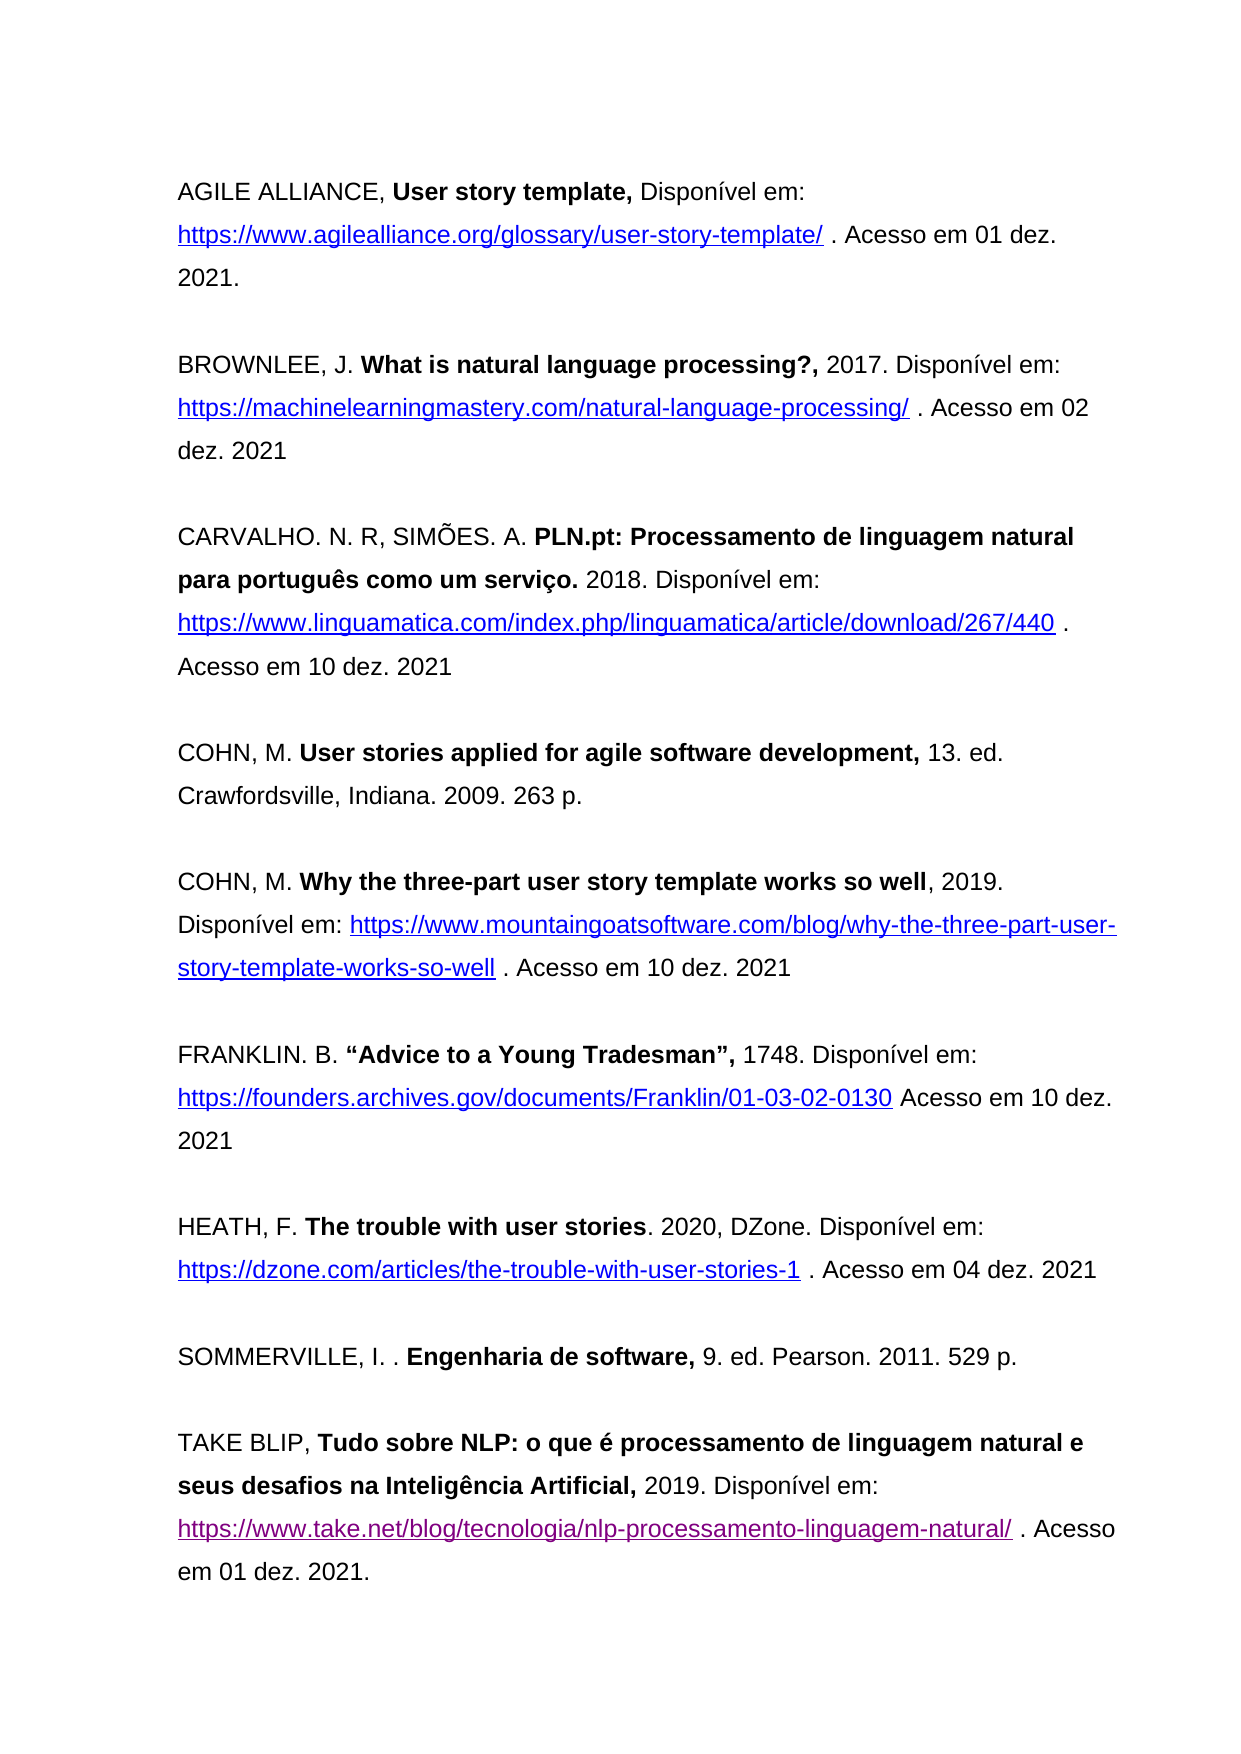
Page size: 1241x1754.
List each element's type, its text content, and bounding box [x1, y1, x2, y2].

text COHN, M. Why the three-part user story template works so well, 2019. Disponível em: https://www.mountaingoatsoftware.com/blog/why-the-three-part-user-story-template-works-so-well . Acesso em 10 dez. 2021 [177, 867, 1122, 982]
text BROWNLEE, J. What is natural language processing?, 2017. Disponível em: https://machinelearningmastery.com/natural-language-processing/ . Acesso em 02 dez. 2021 [177, 350, 1122, 465]
text HEATH, F. The trouble with user stories. 2020, DZone. Disponível em: https://dzone.com/articles/the-trouble-with-user-stories-1 . Acesso em 04 dez. 2021 [177, 1212, 1122, 1284]
text AGILE ALLIANCE, User story template, Disponível em: https://www.agilealliance.org/glossary/user-story-template/ . Acesso em 01 dez. 2021. [177, 177, 1122, 292]
text CARVALHO. N. R, SIMÕES. A. PLN.pt: Processamento de linguagem natural para português como um serviço. 2018. Disponível em: https://www.linguamatica.com/index.php/linguamatica/article/download/267/440 . Acesso em 10 dez. 2021 [177, 522, 1122, 680]
text SOMMERVILLE, I. . Engenharia de software, 9. ed. Pearson. 2011. 529 p. [177, 1342, 1122, 1370]
text FRANKLIN. B. “Advice to a Young Tradesman”, 1748. Disponível em: https://founders.archives.gov/documents/Franklin/01-03-02-0130 Acesso em 10 dez. 2021 [177, 1040, 1122, 1155]
text COHN, M. User stories applied for agile software development, 13. ed. Crawfordsville, Indiana. 2009. 263 p. [177, 738, 1122, 810]
text TAKE BLIP, Tudo sobre NLP: o que é processamento de linguagem natural e seus desafios na Inteligência Artificial, 2019. Disponível em: https://www.take.net/blog/tecnologia/nlp-processamento-linguagem-natural/ . Acesso em 01 dez. 2021. [177, 1428, 1122, 1586]
